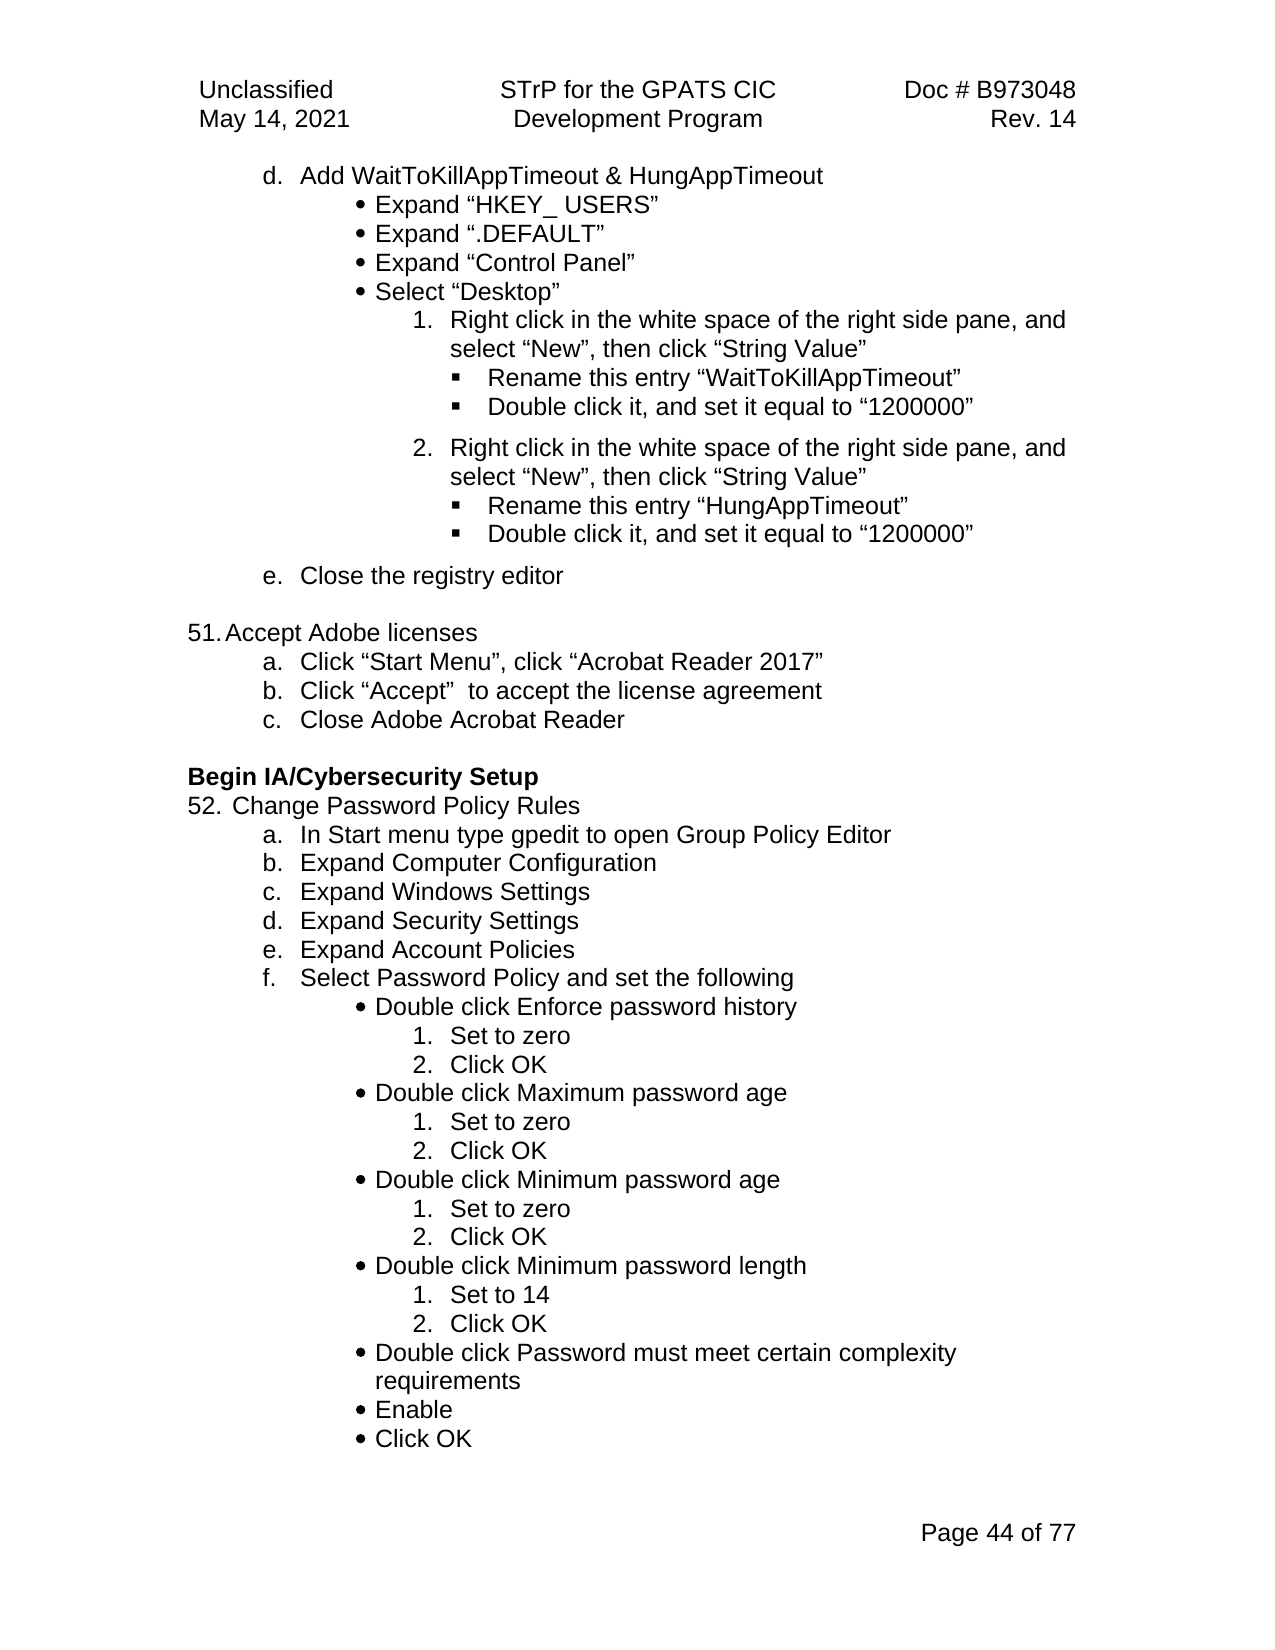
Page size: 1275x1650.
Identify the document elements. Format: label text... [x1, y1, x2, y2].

text Begin IA/Cybersecurity Setup [187, 762, 1087, 791]
list Select “Desktop” [356, 277, 1087, 305]
list Set to zero [412, 1194, 1087, 1222]
list Click OK [356, 1424, 1087, 1453]
list Select Password Policy and set the following [262, 963, 1087, 992]
list Expand “.DEFAULT” [356, 219, 1087, 248]
list Right click in the white space of the right side pane, and select “New”, then click “String Value” [412, 433, 1087, 491]
list Close Adobe Acrobat Reader [262, 704, 1087, 733]
list Click “Start Menu”, click “Acrobat Reader 2017” [262, 647, 1087, 676]
list Expand Windows Settings [262, 877, 1087, 906]
list In Start menu type gpedit to open Group Policy Editor [262, 819, 1087, 848]
list Add WaitToKillAppTimeout & HungAppTimeout [262, 161, 1087, 190]
list Expand “Control Panel” [356, 248, 1087, 277]
list Set to zero [412, 1021, 1087, 1050]
list Click “Accept” to accept the license agreement [262, 676, 1087, 704]
list Set to zero [412, 1107, 1087, 1136]
list Double click Enforce password history [356, 992, 1087, 1021]
list Right click in the white space of the right side pane, and select “New”, then click “String Value” [412, 305, 1087, 363]
list Double click Password must meet certain complexity requirements [356, 1337, 1087, 1395]
list Click OK [412, 1222, 1087, 1251]
list Accept Adobe licenses [187, 618, 1087, 647]
list Expand “HKEY_ USERS” [356, 190, 1087, 219]
list Change Password Policy Rules [187, 791, 1087, 819]
list Click OK [412, 1050, 1087, 1078]
list Set to 14 [412, 1280, 1087, 1309]
list Enable [356, 1395, 1087, 1424]
list Click OK [412, 1309, 1087, 1337]
list Double click Minimum password length [356, 1251, 1087, 1280]
list Double click it, and set it equal to “1200000” [450, 519, 1087, 548]
list Expand Computer Configuration [262, 848, 1087, 877]
list Expand Account Policies [262, 934, 1087, 963]
list Click OK [412, 1136, 1087, 1165]
list Double click Maximum password age [356, 1078, 1087, 1107]
list Double click Minimum password age [356, 1165, 1087, 1194]
list Rename this entry “WaitToKillAppTimeout” [450, 363, 1087, 392]
list Rename this entry “HungAppTimeout” [450, 491, 1087, 519]
list Double click it, and set it equal to “1200000” [450, 392, 1087, 421]
list Expand Security Settings [262, 906, 1087, 934]
list Close the registry editor [262, 561, 1087, 589]
